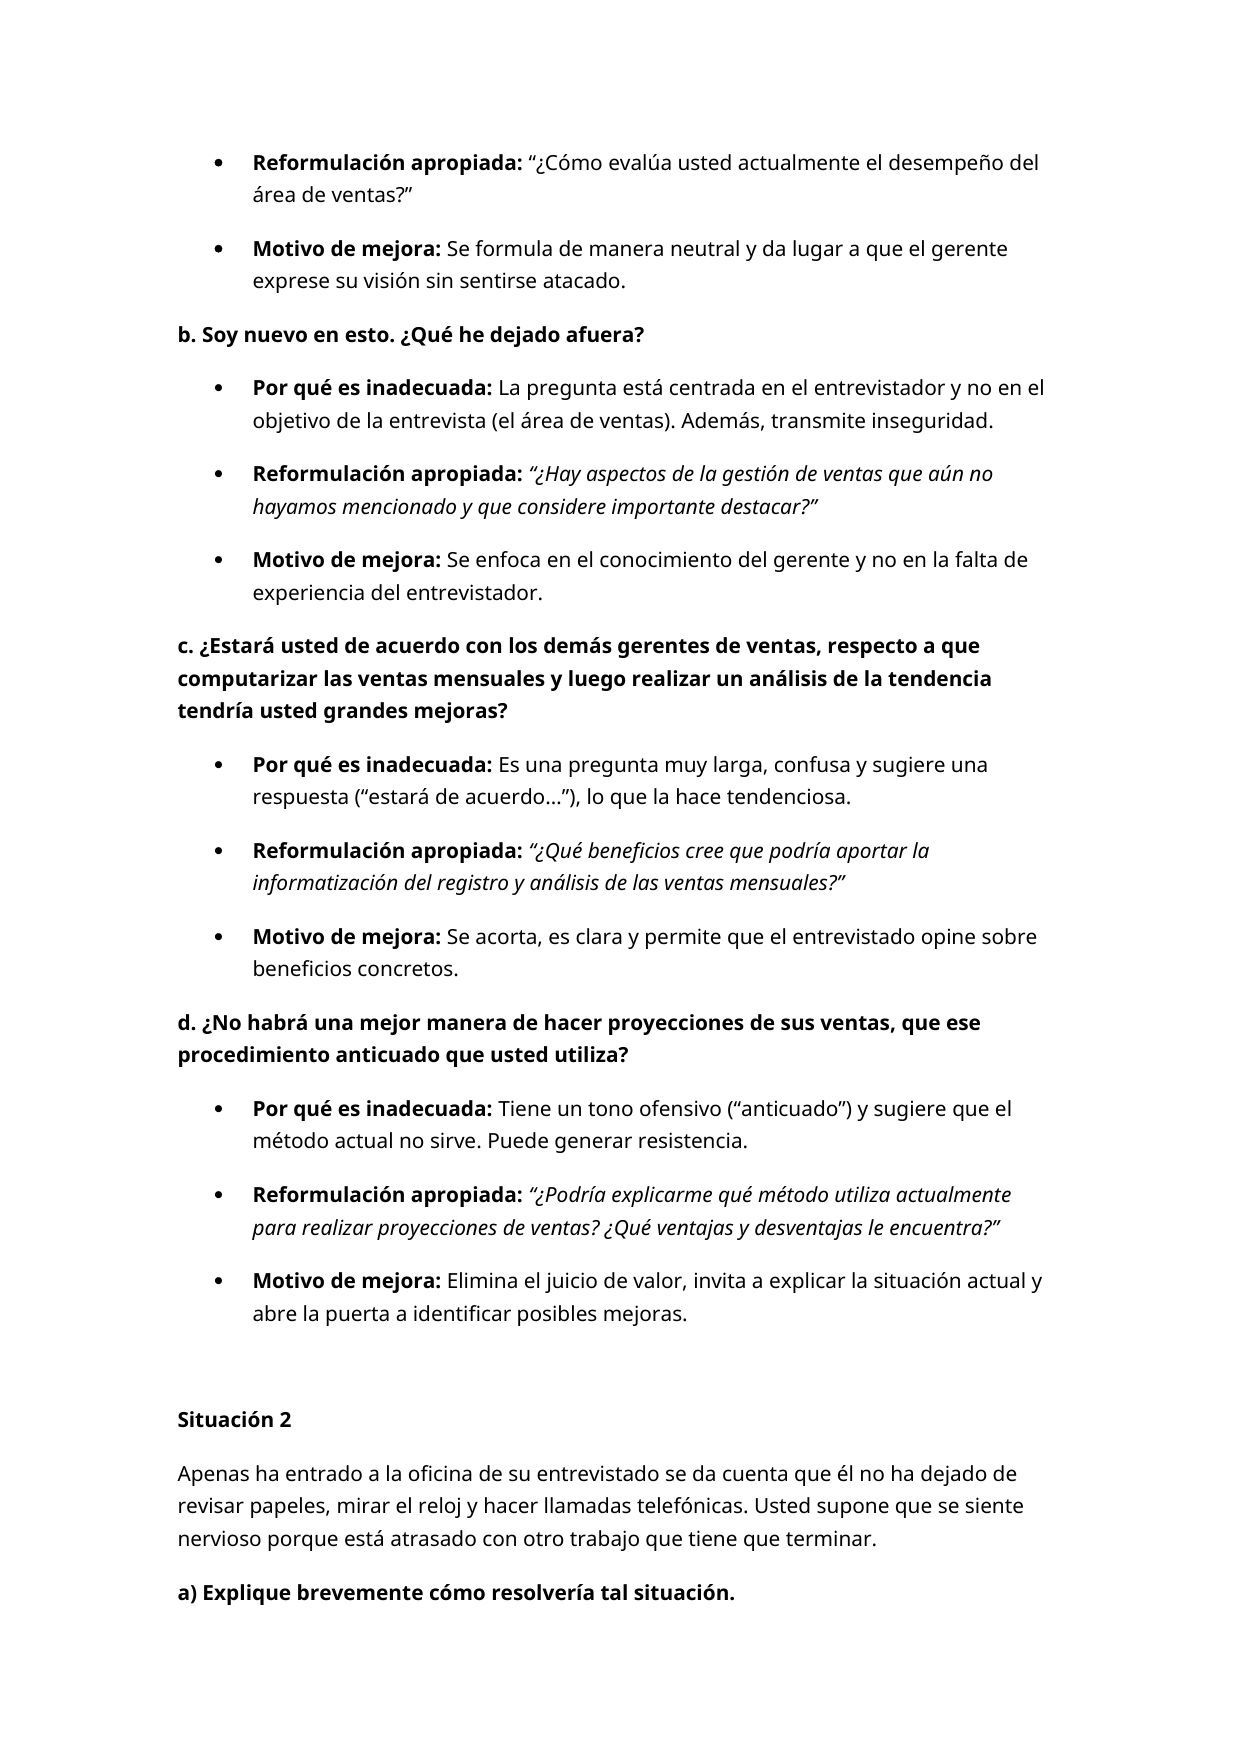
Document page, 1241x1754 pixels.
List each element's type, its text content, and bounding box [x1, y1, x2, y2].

list Por qué es inadecuada: Tiene un tono ofensivo (“anticuado”) y sugiere que el método actual no sirve. Puede generar resistencia. [215, 1094, 1063, 1155]
text c. ¿Estará usted de acuerdo con los demás gerentes de ventas, respecto a que computarizar las ventas mensuales y luego realizar un análisis de la tendencia tendría usted grandes mejoras? [177, 631, 1063, 725]
list Motivo de mejora: Se formula de manera neutral y da lugar a que el gerente exprese su visión sin sentirse atacado. [215, 234, 1063, 295]
list Reformulación apropiada: “¿Podría explicarme qué método utiliza actualmente para realizar proyecciones de ventas? ¿Qué ventajas y desventajas le encuentra?” [215, 1180, 1063, 1241]
list Reformulación apropiada: “¿Qué beneficios cree que podría aportar la informatización del registro y análisis de las ventas mensuales?” [215, 836, 1063, 897]
list Motivo de mejora: Se enfoca en el conocimiento del gerente y no en la falta de experiencia del entrevistador. [215, 545, 1063, 606]
text Apenas ha entrado a la oficina de su entrevistado se da cuenta que él no ha dejado de revisar papeles, mirar el reloj y hacer llamadas telefónicas. Usted supone que se siente nervioso porque está atrasado con otro trabajo que tiene que terminar. [177, 1459, 1063, 1553]
list Por qué es inadecuada: Es una pregunta muy larga, confusa y sugiere una respuesta (“estará de acuerdo…”), lo que la hace tendenciosa. [215, 750, 1063, 811]
list Motivo de mejora: Se acorta, es clara y permite que el entrevistado opine sobre beneficios concretos. [215, 922, 1063, 983]
list Reformulación apropiada: “¿Hay aspectos de la gestión de ventas que aún no hayamos mencionado y que considere importante destacar?” [215, 459, 1063, 520]
list Reformulación apropiada: “¿Cómo evalúa usted actualmente el desempeño del área de ventas?” [215, 148, 1063, 209]
list Por qué es inadecuada: La pregunta está centrada en el entrevistador y no en el objetivo de la entrevista (el área de ventas). Además, transmite inseguridad. [215, 373, 1063, 434]
text Situación 2 [177, 1406, 1063, 1434]
list Motivo de mejora: Elimina el juicio de valor, invita a explicar la situación actual y abre la puerta a identificar posibles mejoras. [215, 1266, 1063, 1327]
text b. Soy nuevo en esto. ¿Qué he dejado afuera? [177, 320, 1063, 348]
text d. ¿No habrá una mejor manera de hacer proyecciones de sus ventas, que ese procedimiento anticuado que usted utiliza? [177, 1008, 1063, 1069]
text a) Explique brevemente cómo resolvería tal situación. [177, 1578, 1063, 1606]
